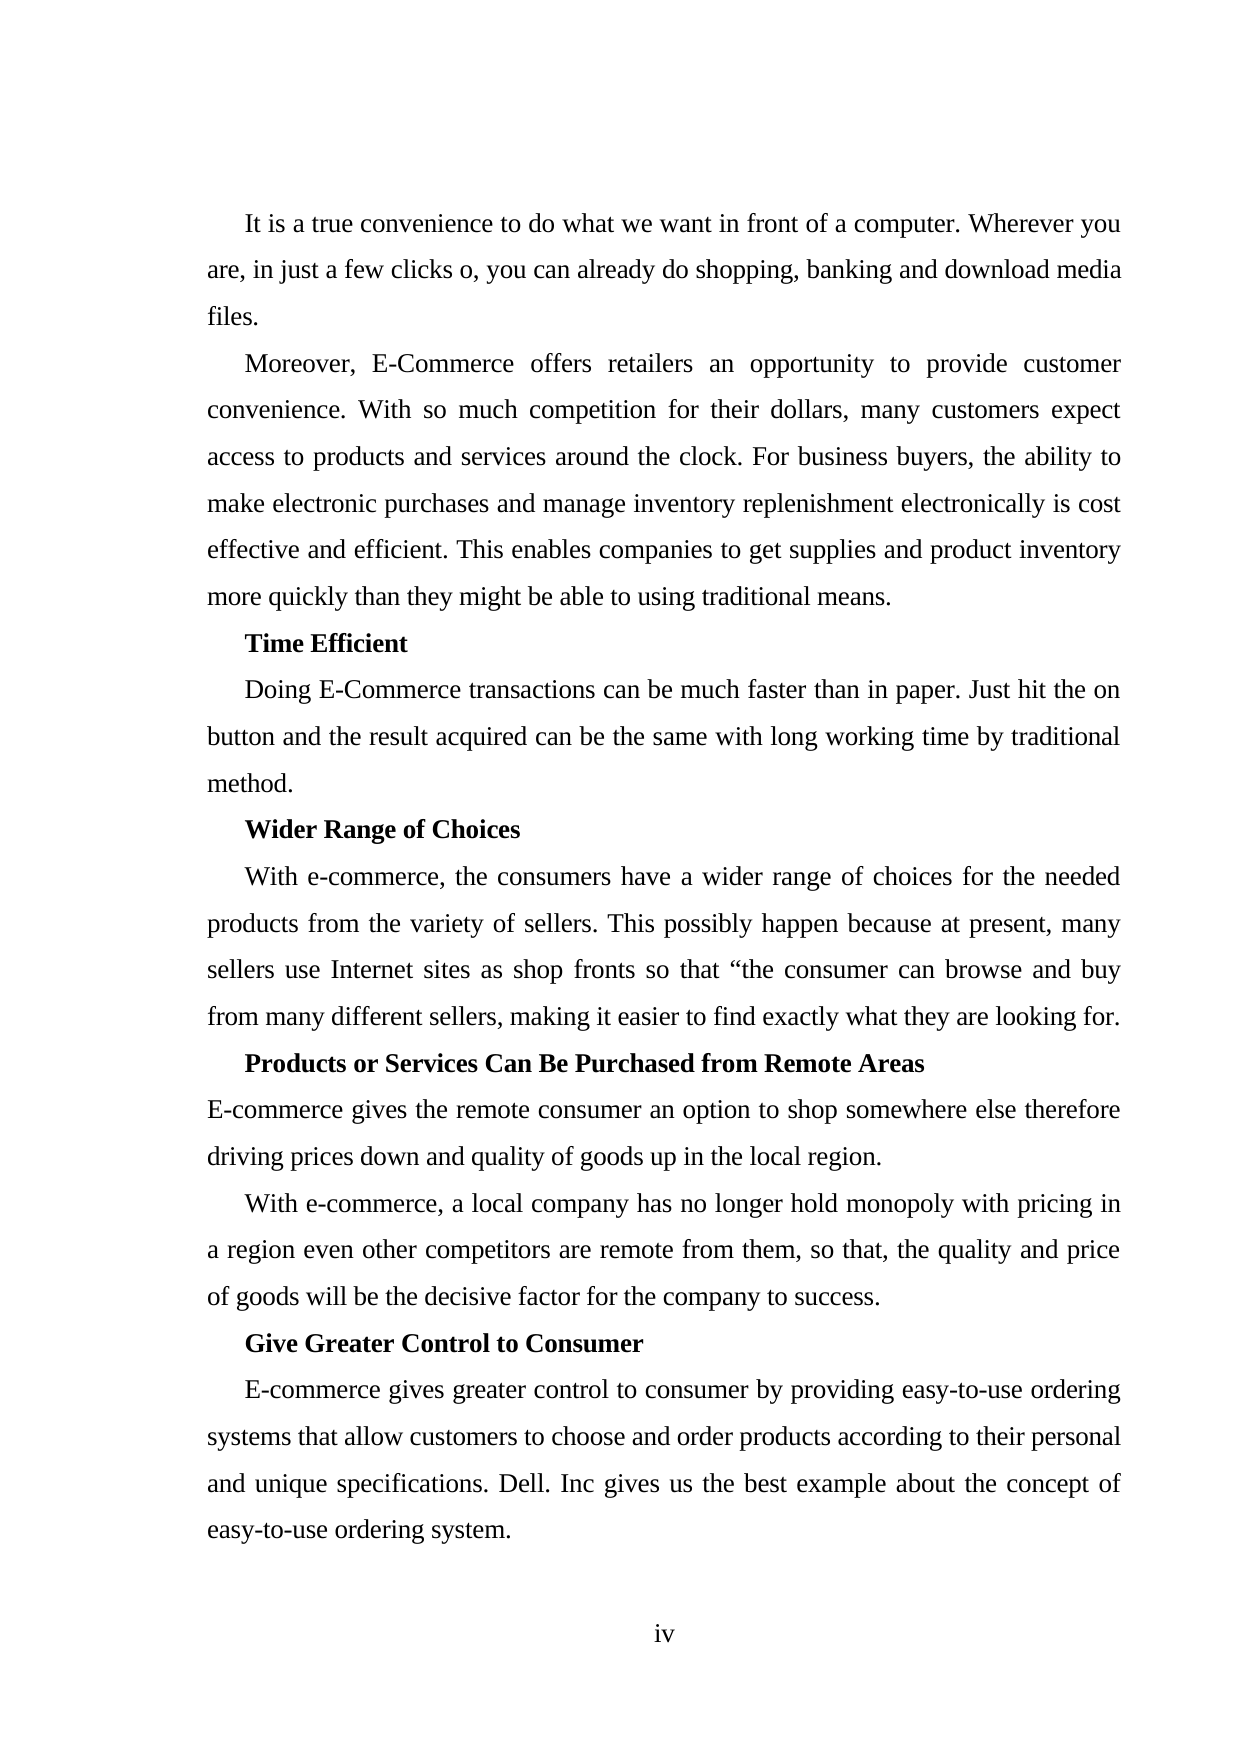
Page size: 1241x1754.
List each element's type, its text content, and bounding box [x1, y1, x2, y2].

text Doing E-Commerce transactions can be much faster than in paper. Just hit the on button and the result acquired can be the same with long working time by traditional method. [207, 673, 1122, 798]
text Wider Range of Choices [207, 813, 1122, 844]
text E-commerce gives greater control to consumer by providing easy-to-use ordering systems that allow customers to choose and order products according to their personal and unique specifications. Dell. Inc gives us the best example about the concept of easy-to-use ordering system. [207, 1373, 1122, 1544]
text Moreover, E-Commerce offers retailers an opportunity to provide customer convenience. With so much competition for their dollars, many customers expect access to products and services around the clock. For business buyers, the ability to make electronic purchases and manage inventory replenishment electronically is cost effective and efficient. This enables companies to get supplies and product inventory more quickly than they might be able to using traditional means. [207, 347, 1122, 611]
text With e-commerce, the consumers have a wider range of choices for the needed products from the variety of sellers. This possibly happen because at present, many sellers use Internet sites as shop fronts so that “the consumer can browse and buy from many different sellers, making it easier to find exactly what they are looking for. [207, 860, 1122, 1031]
text With e-commerce, a local company has no longer hold monopoly with pricing in a region even other competitors are remote from them, so that, the quality and price of goods will be the decisive factor for the company to success. [207, 1187, 1122, 1311]
text Products or Services Can Be Purchased from Remote Areas [207, 1047, 1122, 1078]
text E-commerce gives the remote consumer an option to shop somewhere else therefore driving prices down and quality of goods up in the local region. [207, 1093, 1122, 1171]
text Give Greater Control to Consumer [207, 1327, 1122, 1358]
text Time Efficient [207, 627, 1122, 658]
text It is a true convenience to do what we want in front of a computer. Wherever you are, in just a few clicks o, you can already do shopping, banking and download media files. [207, 207, 1122, 331]
